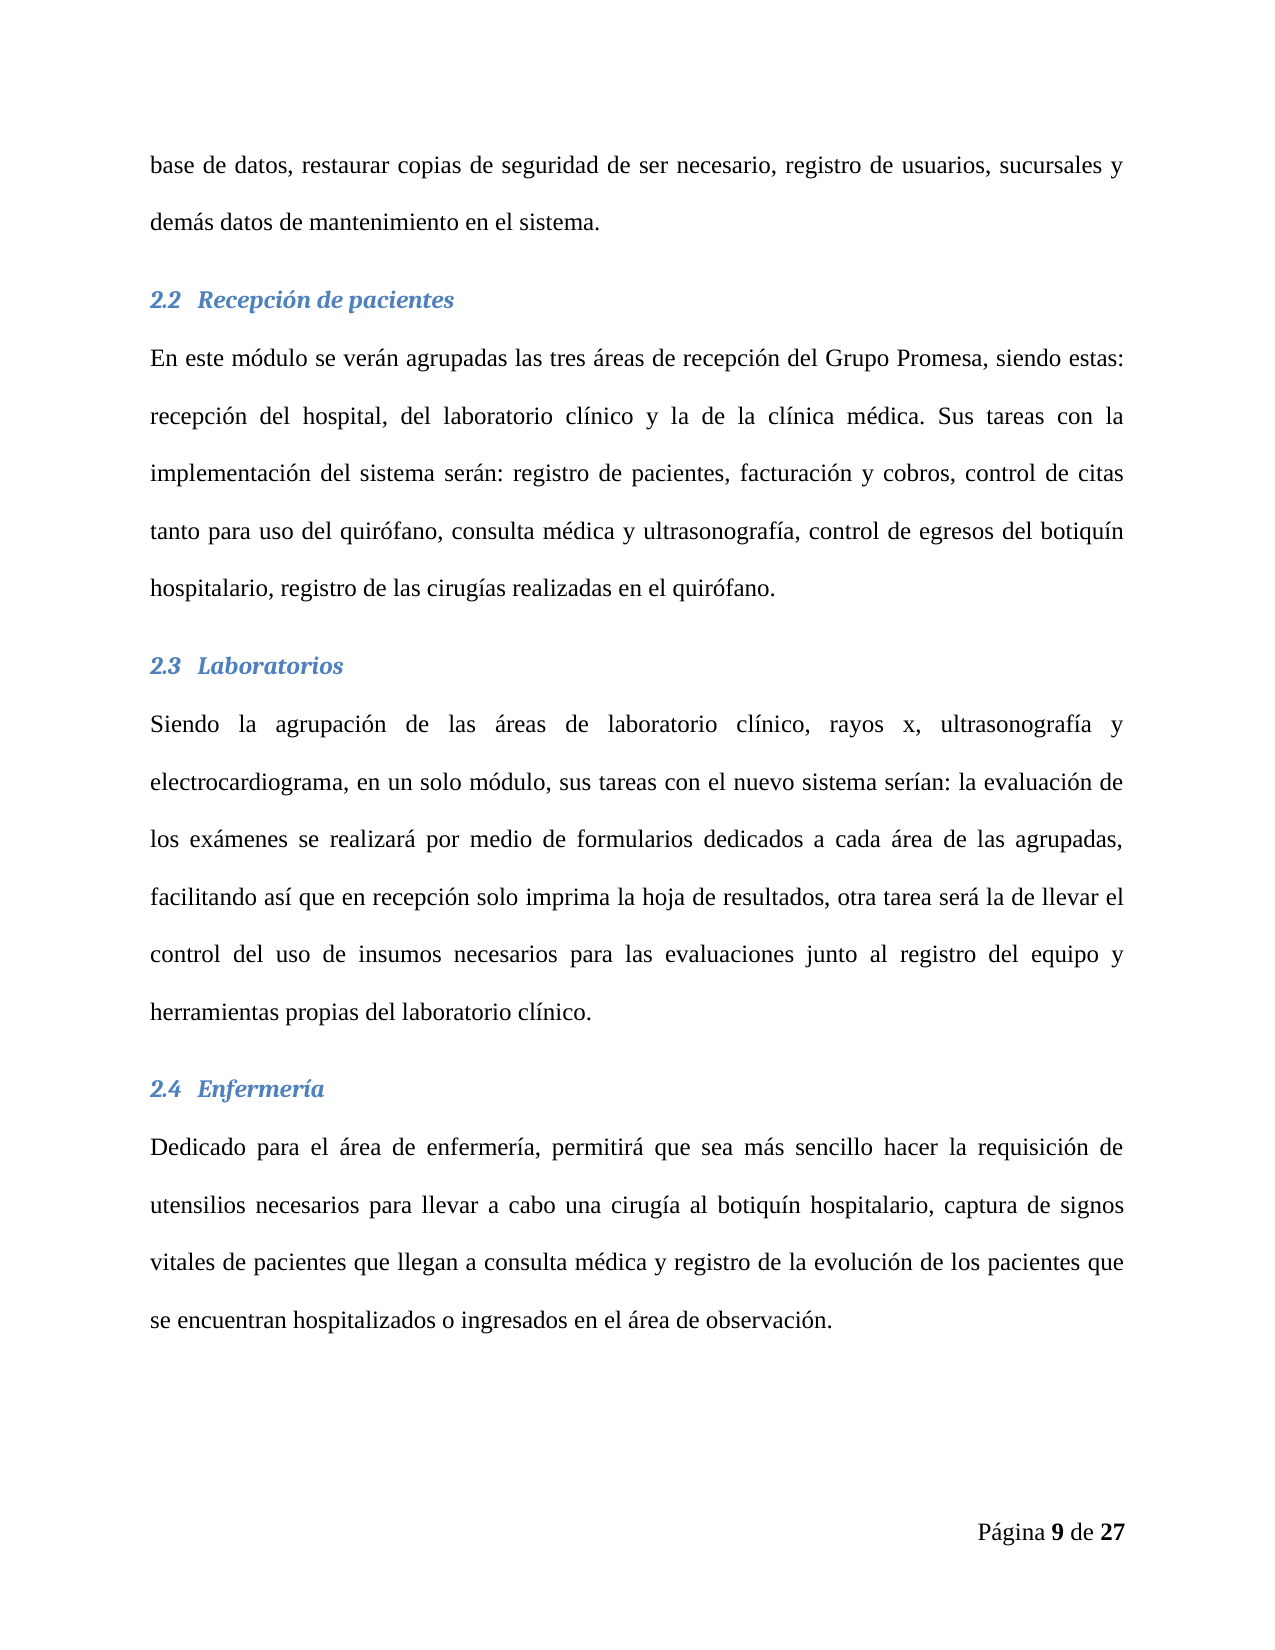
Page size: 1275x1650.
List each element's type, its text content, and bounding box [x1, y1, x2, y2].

subtitle Recepción de pacientes [150, 286, 1125, 314]
text En este módulo se verán agrupadas las tres áreas de recepción del Grupo Promesa, siendo estas: recepción del hospital, del laboratorio clínico y la de la clínica médica. Sus tareas con la implementación del sistema serán: registro de pacientes, facturación y cobros, control de citas tanto para uso del quirófano, consulta médica y ultrasonografía, control de egresos del botiquín hospitalario, registro de las cirugías realizadas en el quirófano. [150, 343, 1125, 602]
text Siendo la agrupación de las áreas de laboratorio clínico, rayos x, ultrasonografía y electrocardiograma, en un solo módulo, sus tareas con el nuevo sistema serían: la evaluación de los exámenes se realizará por medio de formularios dedicados a cada área de las agrupadas, facilitando así que en recepción solo imprima la hoja de resultados, otra tarea será la de llevar el control del uso de insumos necesarios para las evaluaciones junto al registro del equipo y herramientas propias del laboratorio clínico. [150, 709, 1125, 1025]
subtitle Laboratorios [150, 652, 1125, 680]
text Dedicado para el área de enfermería, permitirá que sea más sencillo hacer la requisición de utensilios necesarios para llevar a cabo una cirugía al botiquín hospitalario, captura de signos vitales de pacientes que llegan a consulta médica y registro de la evolución de los pacientes que se encuentran hospitalizados o ingresados en el área de observación. [150, 1132, 1125, 1334]
subtitle Enfermería [150, 1075, 1125, 1104]
